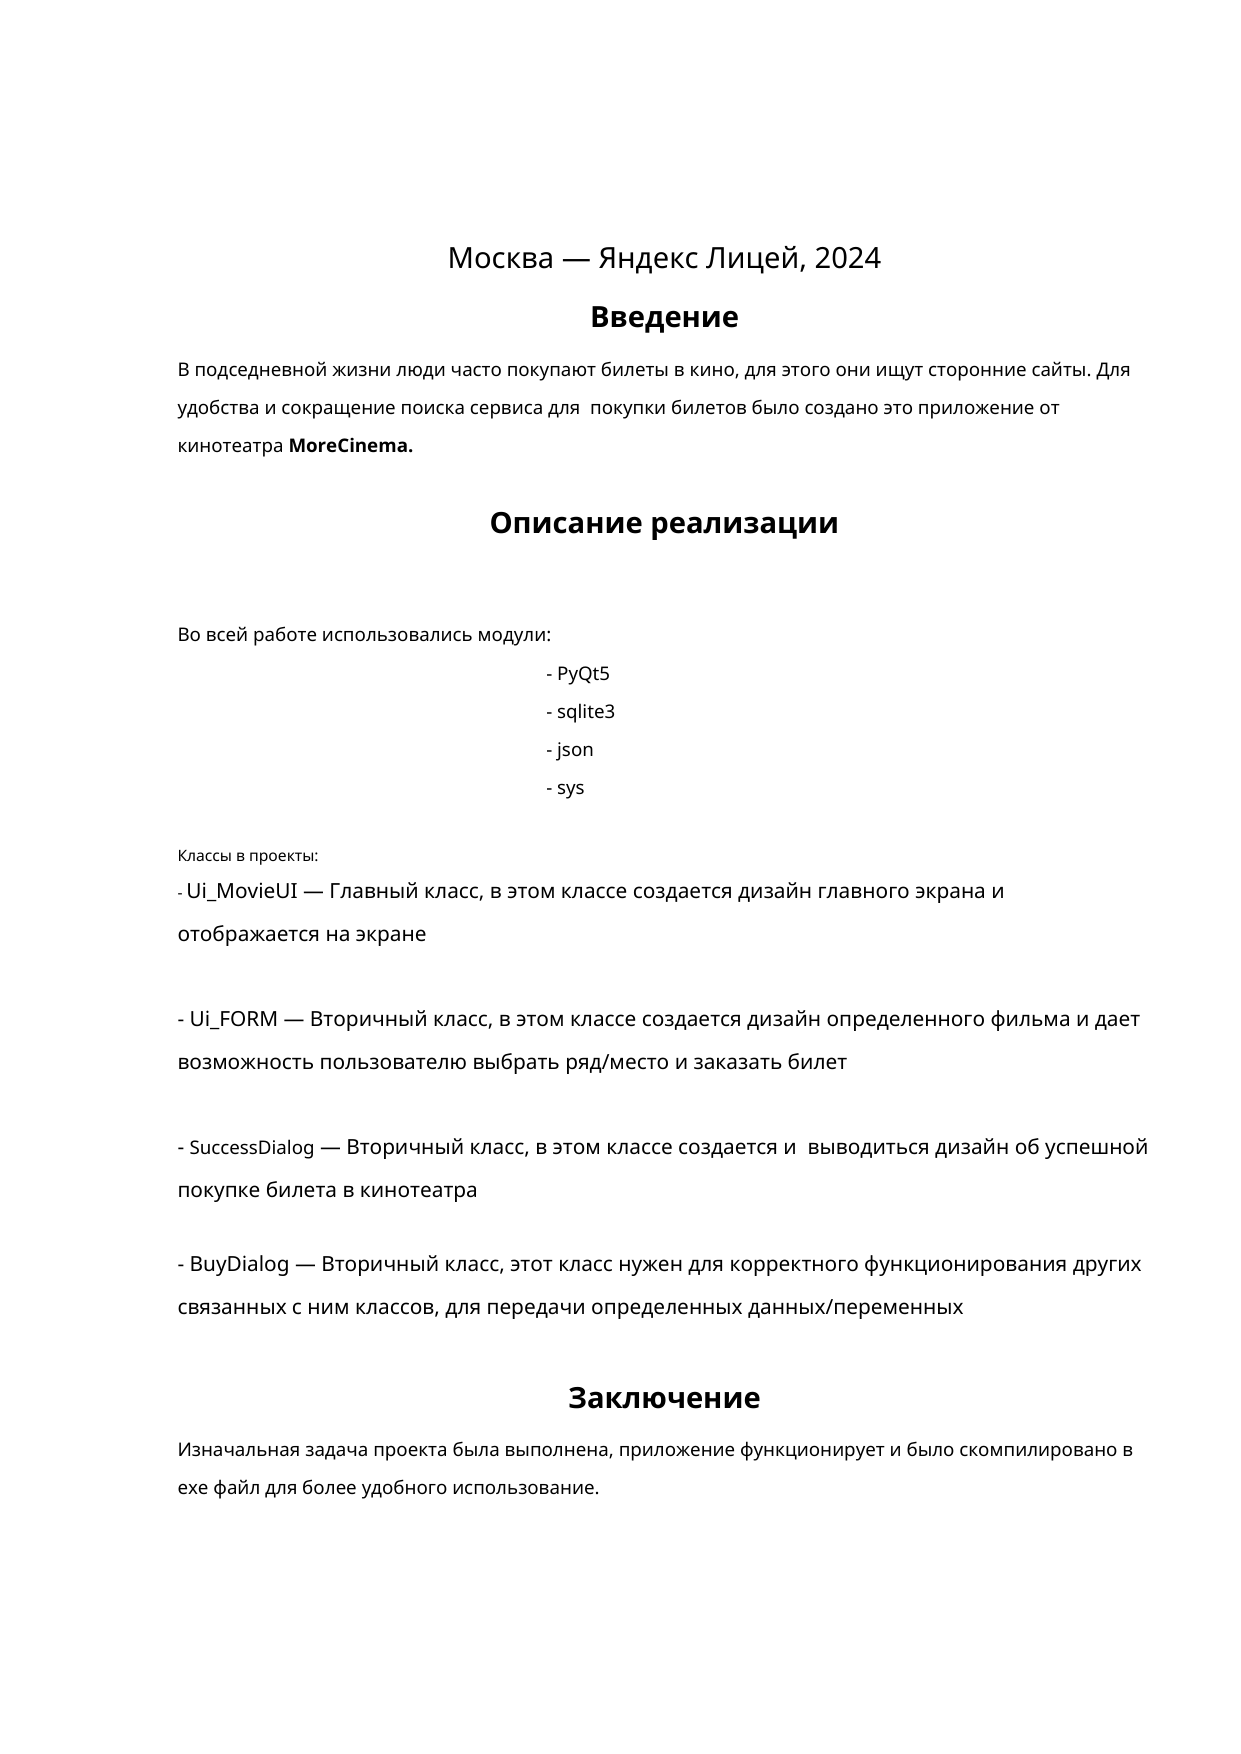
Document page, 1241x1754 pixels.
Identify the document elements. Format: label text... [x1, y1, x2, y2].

text - BuyDialog — Вторичный класс, этот класс нужен для корректного функционирования других связанных с ним классов, для передачи определенных данных/переменных [177, 1249, 1152, 1320]
text Введение [177, 297, 1152, 336]
text Москва — Яндекс Лицей, 2024 [177, 237, 1152, 277]
text - Ui_MovieUI — Главный класс, в этом классе создается дизайн главного экрана и отображается на экране [177, 876, 1152, 947]
text - PyQt5 [177, 660, 1152, 685]
text - sys [177, 774, 1152, 800]
text Изначальная задача проекта была выполнена, приложение функционирует и было скомпилировано в exe файл для более удобного использование. [177, 1436, 1152, 1500]
text - Ui_FORM — Вторичный класс, в этом классе создается дизайн определенного фильма и дает возможность пользователю выбрать ряд/место и заказать билет [177, 1004, 1152, 1075]
text Заключение [177, 1377, 1152, 1417]
text В подседневной жизни люди часто покупают билеты в кино, для этого они ищут сторонние сайты. Для удобства и сокращение поиска сервиса для покупки билетов было создано это приложение от кинотеатра MoreCinema. [177, 356, 1152, 458]
text - sqlite3 [177, 698, 1152, 723]
text - SuccessDialog — Вторичный класс, в этом классе создается и выводиться дизайн об успешной покупке билета в кинотеатра [177, 1132, 1152, 1203]
text Описание реализации [177, 503, 1152, 542]
text Во всей работе использовались модули: [177, 622, 1152, 647]
text - json [177, 736, 1152, 762]
text Классы в проекты: [177, 844, 1152, 866]
